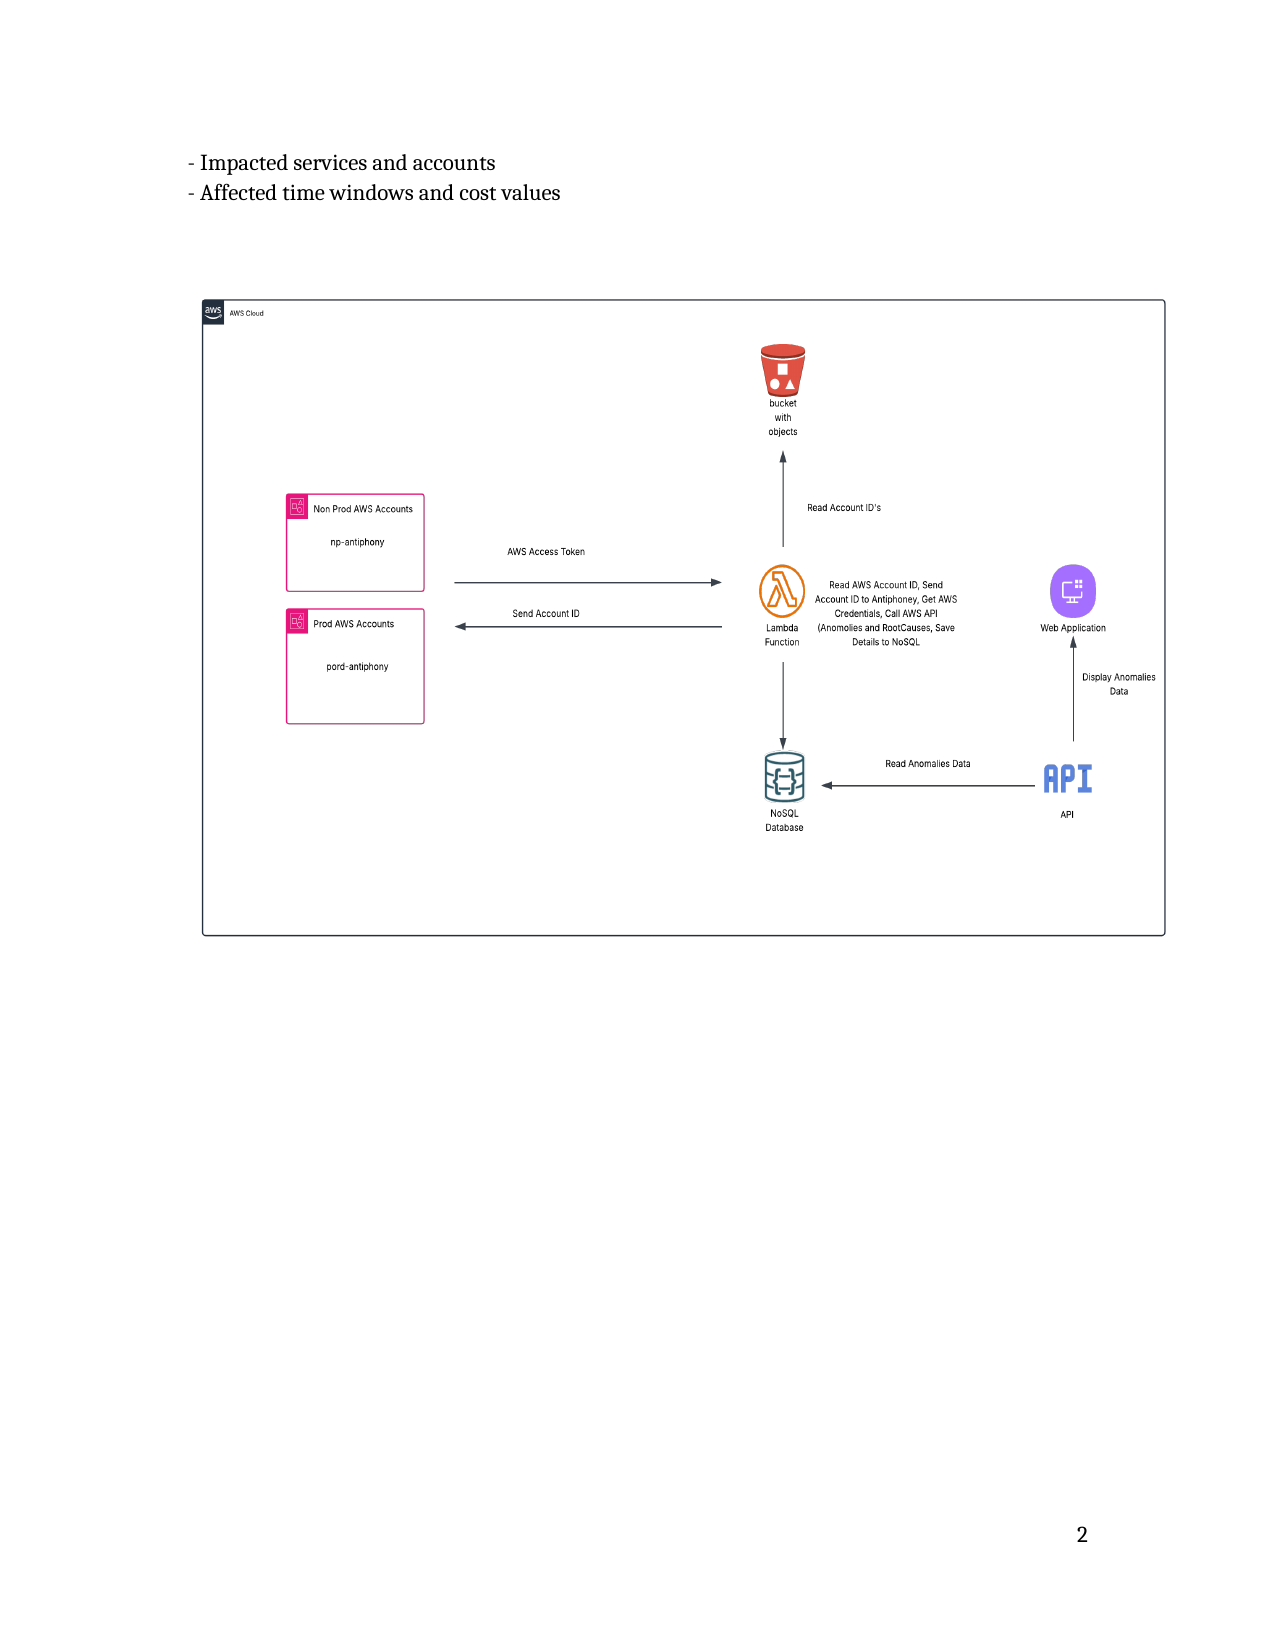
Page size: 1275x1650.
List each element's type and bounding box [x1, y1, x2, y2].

picture [187, 282, 1180, 953]
text [187, 150, 1087, 207]
